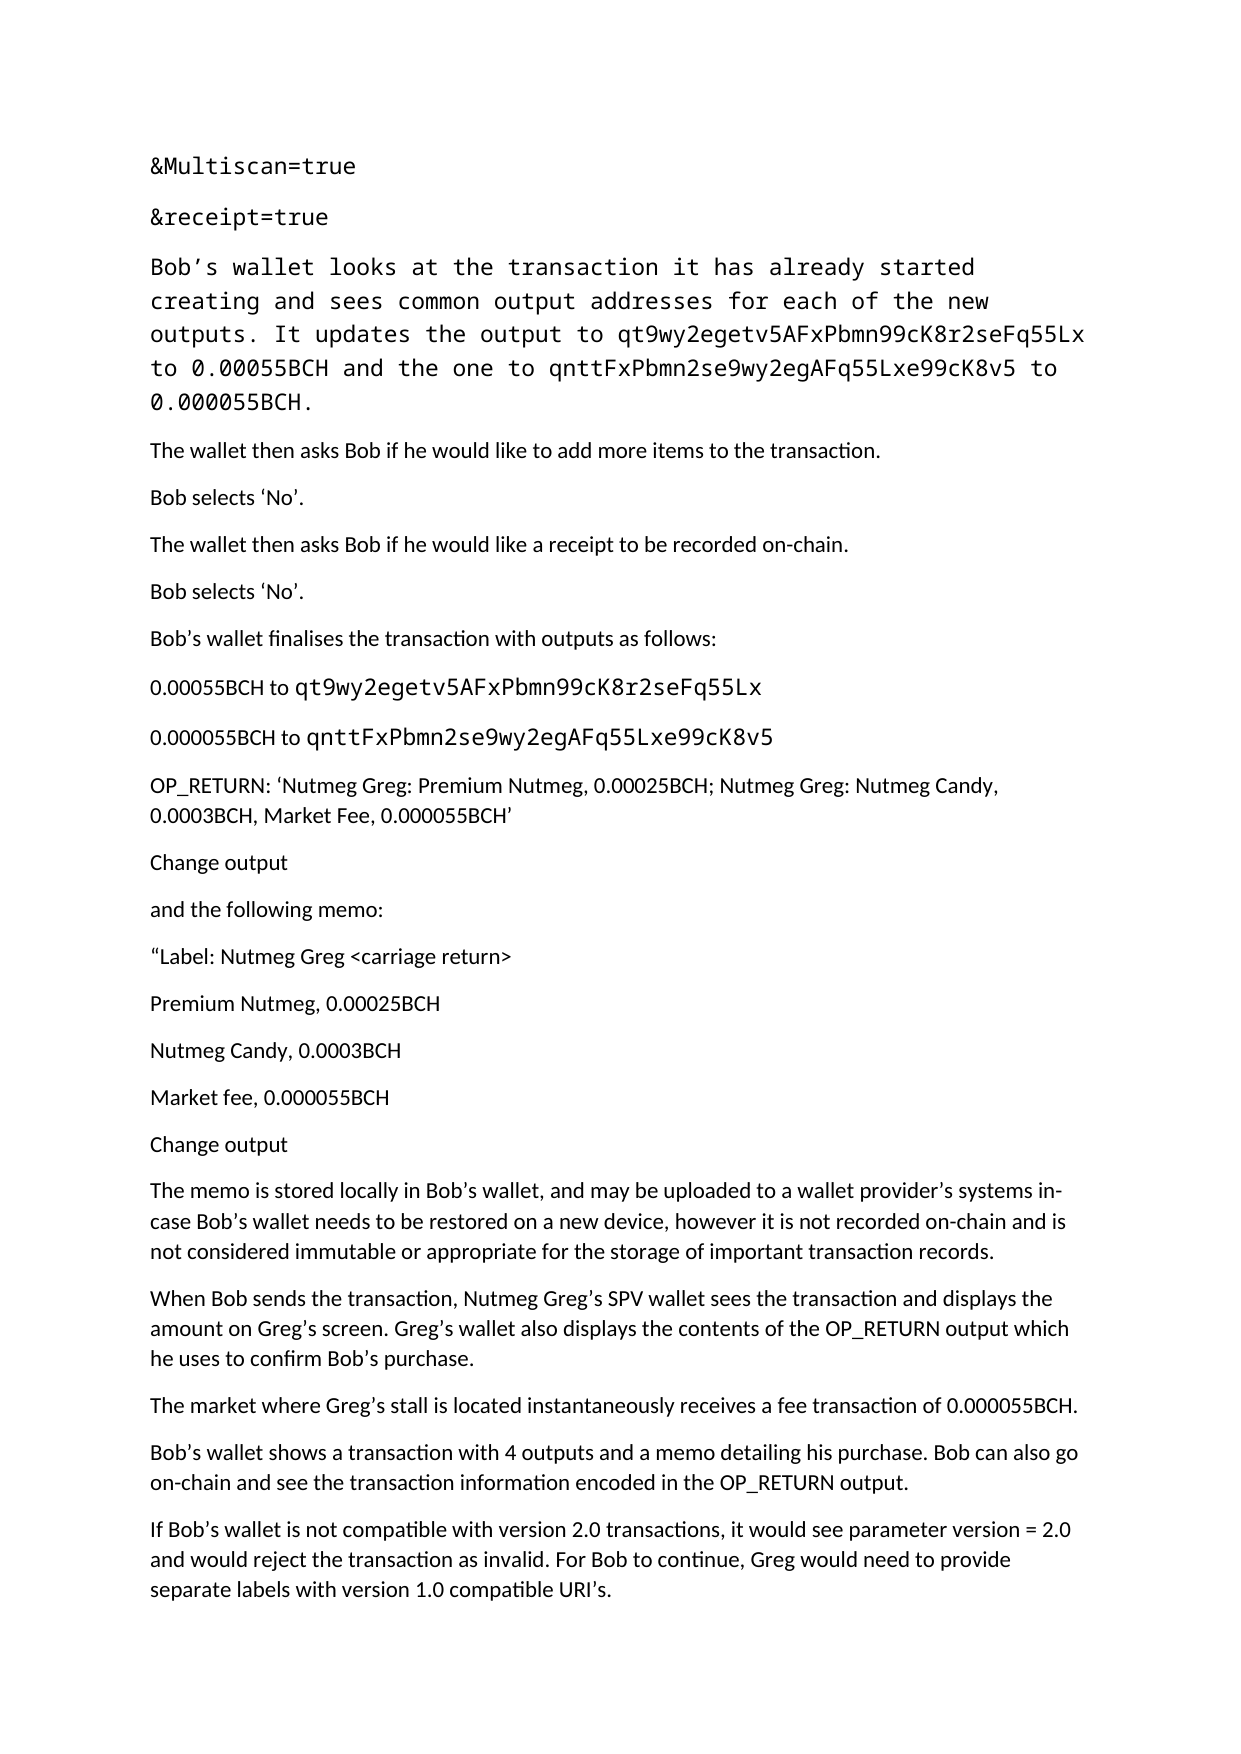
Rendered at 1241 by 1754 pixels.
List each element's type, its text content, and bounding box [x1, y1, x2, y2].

text The market where Greg’s stall is located instantaneously receives a fee transaction of 0.000055BCH. [150, 1391, 1090, 1419]
text and the following memo: [150, 895, 1090, 923]
text Nutmeg Candy, 0.0003BCH [150, 1036, 1090, 1064]
text When Bob sends the transaction, Nutmeg Greg’s SPV wallet sees the transaction and displays the amount on Greg’s screen. Greg’s wallet also displays the contents of the OP_RETURN output which he uses to confirm Bob’s purchase. [150, 1284, 1090, 1372]
text If Bob’s wallet is not compatible with version 2.0 transactions, it would see parameter version = 2.0 and would reject the transaction as invalid. For Bob to continue, Greg would need to provide separate labels with version 1.0 compatible URI’s. [150, 1515, 1090, 1604]
text &Multiscan=true [150, 150, 1090, 181]
text 0.000055BCH to qnttFxPbmn2se9wy2egAFq55Lxe99cK8v5 [150, 721, 1090, 752]
text Bob’s wallet shows a transaction with 4 outputs and a memo detailing his purchase. Bob can also go on-chain and see the transaction information encoded in the OP_RETURN output. [150, 1438, 1090, 1496]
text “Label: Nutmeg Greg <carriage return> [150, 942, 1090, 970]
text The memo is stored locally in Bob’s wallet, and may be uploaded to a wallet provider’s systems in-case Bob’s wallet needs to be restored on a new device, however it is not recorded on-chain and is not considered immutable or appropriate for the storage of important transaction records. [150, 1177, 1090, 1265]
text Change output [150, 1130, 1090, 1158]
text Market fee, 0.000055BCH [150, 1083, 1090, 1111]
text Bob selects ‘No’. [150, 483, 1090, 511]
text Bob’s wallet finalises the transaction with outputs as follows: [150, 624, 1090, 652]
text Premium Nutmeg, 0.00025BCH [150, 989, 1090, 1017]
text Bob selects ‘No’. [150, 577, 1090, 605]
text The wallet then asks Bob if he would like a receipt to be recorded on-chain. [150, 530, 1090, 558]
text &receipt=true [150, 200, 1090, 232]
text 0.00055BCH to qt9wy2egetv5AFxPbmn99cK8r2seFq55Lx [150, 671, 1090, 702]
text OP_RETURN: ‘Nutmeg Greg: Premium Nutmeg, 0.00025BCH; Nutmeg Greg: Nutmeg Candy, 0.0003BCH, Market Fee, 0.000055BCH’ [150, 771, 1090, 830]
text The wallet then asks Bob if he would like to add more items to the transaction. [150, 436, 1090, 464]
text Change output [150, 848, 1090, 877]
